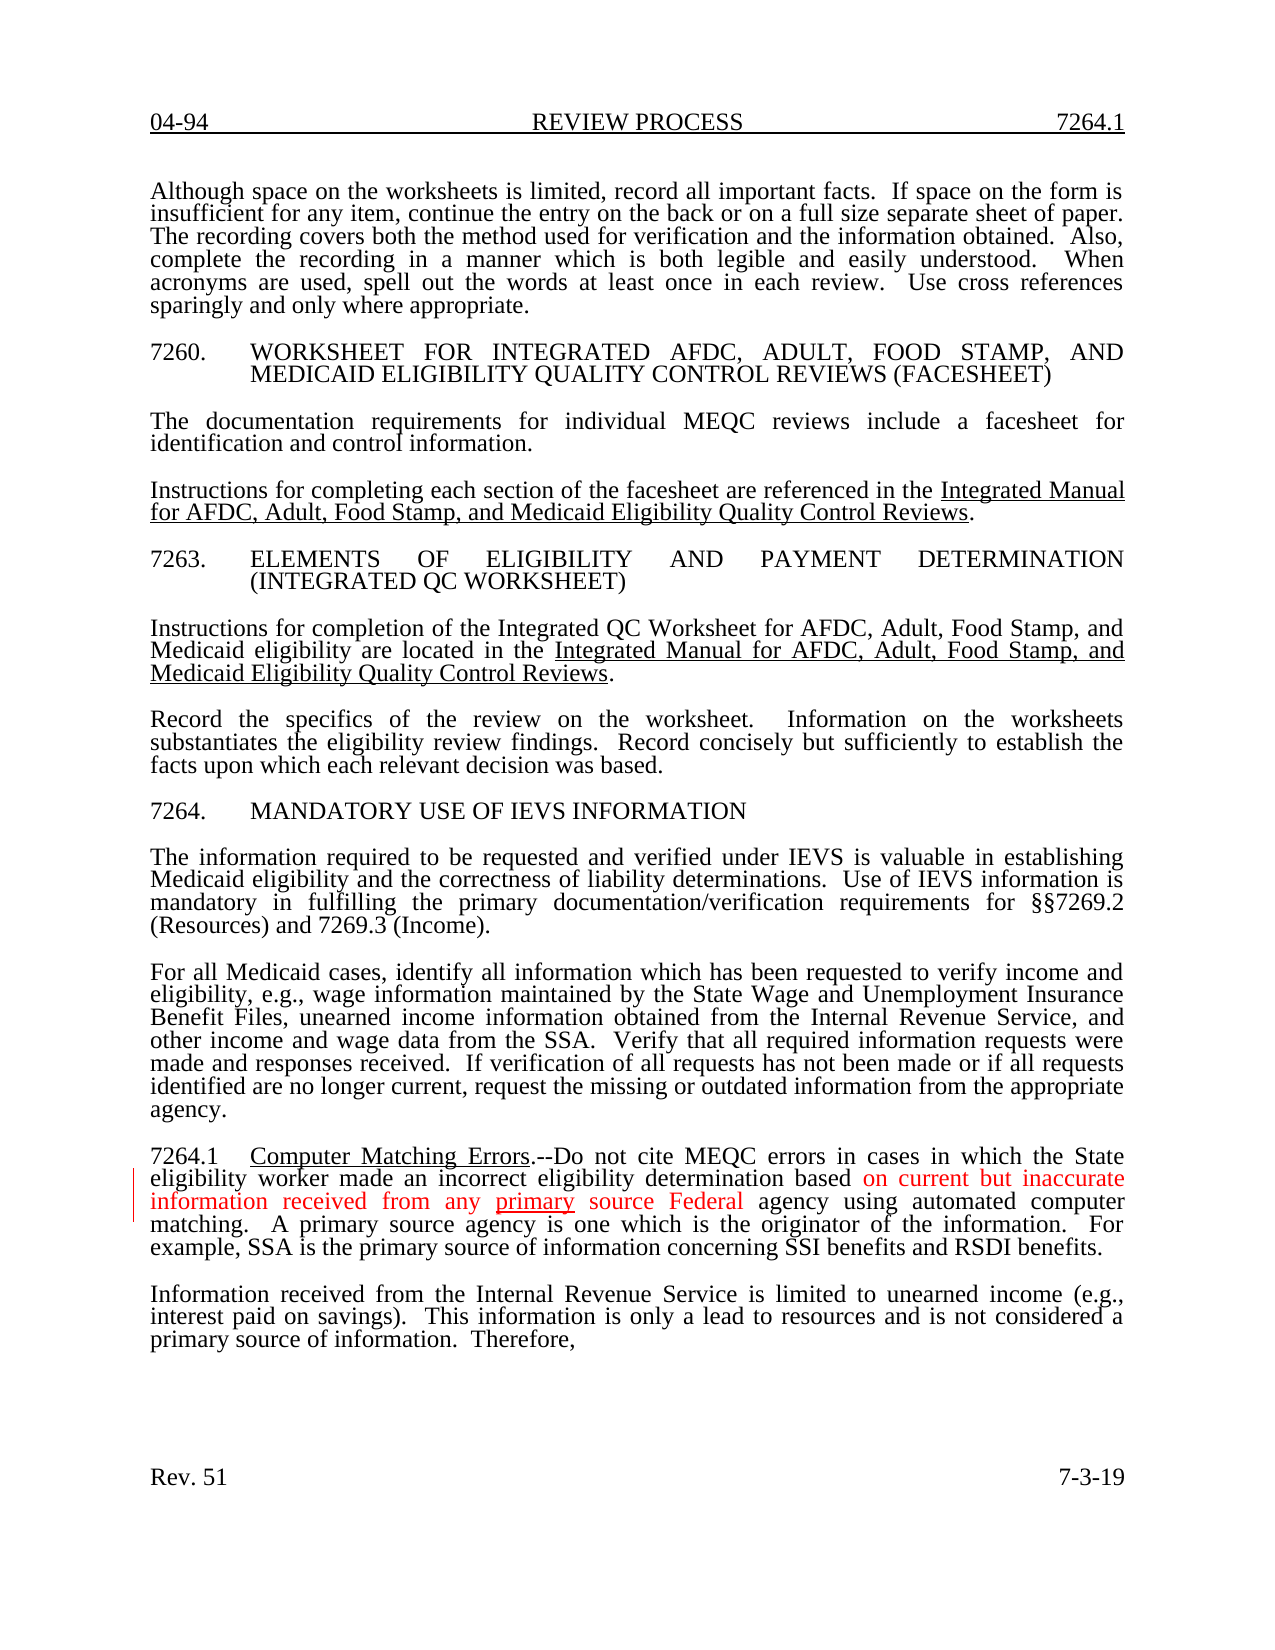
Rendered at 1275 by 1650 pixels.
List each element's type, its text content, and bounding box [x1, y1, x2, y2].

text Record the specifics of the review on the worksheet. Information on the worksheets substantiates the eligibility review findings. Record concisely but sufficiently to establish the facts upon which each relevant decision was based. [150, 709, 1125, 778]
text Although space on the worksheets is limited, record all important facts. If space on the form is insufficient for any item, continue the entry on the back or on a full size separate sheet of paper. The recording covers both the method used for verification and the information obtained. Also, complete the recording in a manner which is both legible and easily understood. When acronyms are used, spell out the words at least once in each review. Use cross references sparingly and only where appropriate. [150, 181, 1125, 319]
text 7264.1 Computer Matching Errors.--Do not cite MEQC errors in cases in which the State eligibility worker made an incorrect eligibility determination based on current but inaccurate information received from any primary source Federal agency using automated computer matching. A primary source agency is one which is the originator of the information. For example, SSA is the primary source of information concerning SSI benefits and RSDI benefits. [150, 1146, 1125, 1261]
text 7260. WORKSHEET FOR INTEGRATED AFDC, ADULT, FOOD STAMP, AND MEDICAID ELIGIBILITY QUALITY CONTROL REVIEWS (FACESHEET) [150, 342, 1125, 388]
text Instructions for completing each section of the facesheet are referenced in the Integrated Manual for AFDC, Adult, Food Stamp, and Medicaid Eligibility Quality Control Reviews. [150, 480, 1125, 526]
text For all Medicaid cases, identify all information which has been requested to verify income and eligibility, e.g., wage information maintained by the State Wage and Unemployment Insurance Benefit Files, unearned income information obtained from the Internal Revenue Service, and other income and wage data from the SSA. Verify that all required information requests were made and responses received. If verification of all requests has not been made or if all requests identified are no longer current, request the missing or outdated information from the appropriate agency. [150, 962, 1125, 1123]
text 7263. ELEMENTS OF ELIGIBILITY AND PAYMENT DETERMINATION (INTEGRATED QC WORKSHEET) [150, 549, 1125, 595]
text Information received from the Internal Revenue Service is limited to unearned income (e.g., interest paid on savings). This information is only a lead to resources and is not considered a primary source of information. Therefore, [150, 1284, 1125, 1353]
text Rev. 51 7-3-19 [150, 1467, 1125, 1490]
text 04-94 REVIEW PROCESS 7264.1 [150, 112, 1125, 132]
text The documentation requirements for individual MEQC reviews include a facesheet for identification and control information. [150, 411, 1125, 457]
text Instructions for completion of the Integrated QC Worksheet for AFDC, Adult, Food Stamp, and Medicaid eligibility are located in the Integrated Manual for AFDC, Adult, Food Stamp, and Medicaid Eligibility Quality Control Reviews. [150, 618, 1125, 687]
text The information required to be requested and verified under IEVS is valuable in establishing Medicaid eligibility and the correctness of liability determinations. Use of IEVS information is mandatory in fulfilling the primary documentation/verification requirements for §§7269.2 (Resources) and 7269.3 (Income). [150, 847, 1125, 939]
text 7264. MANDATORY USE OF IEVS INFORMATION [150, 801, 1125, 824]
